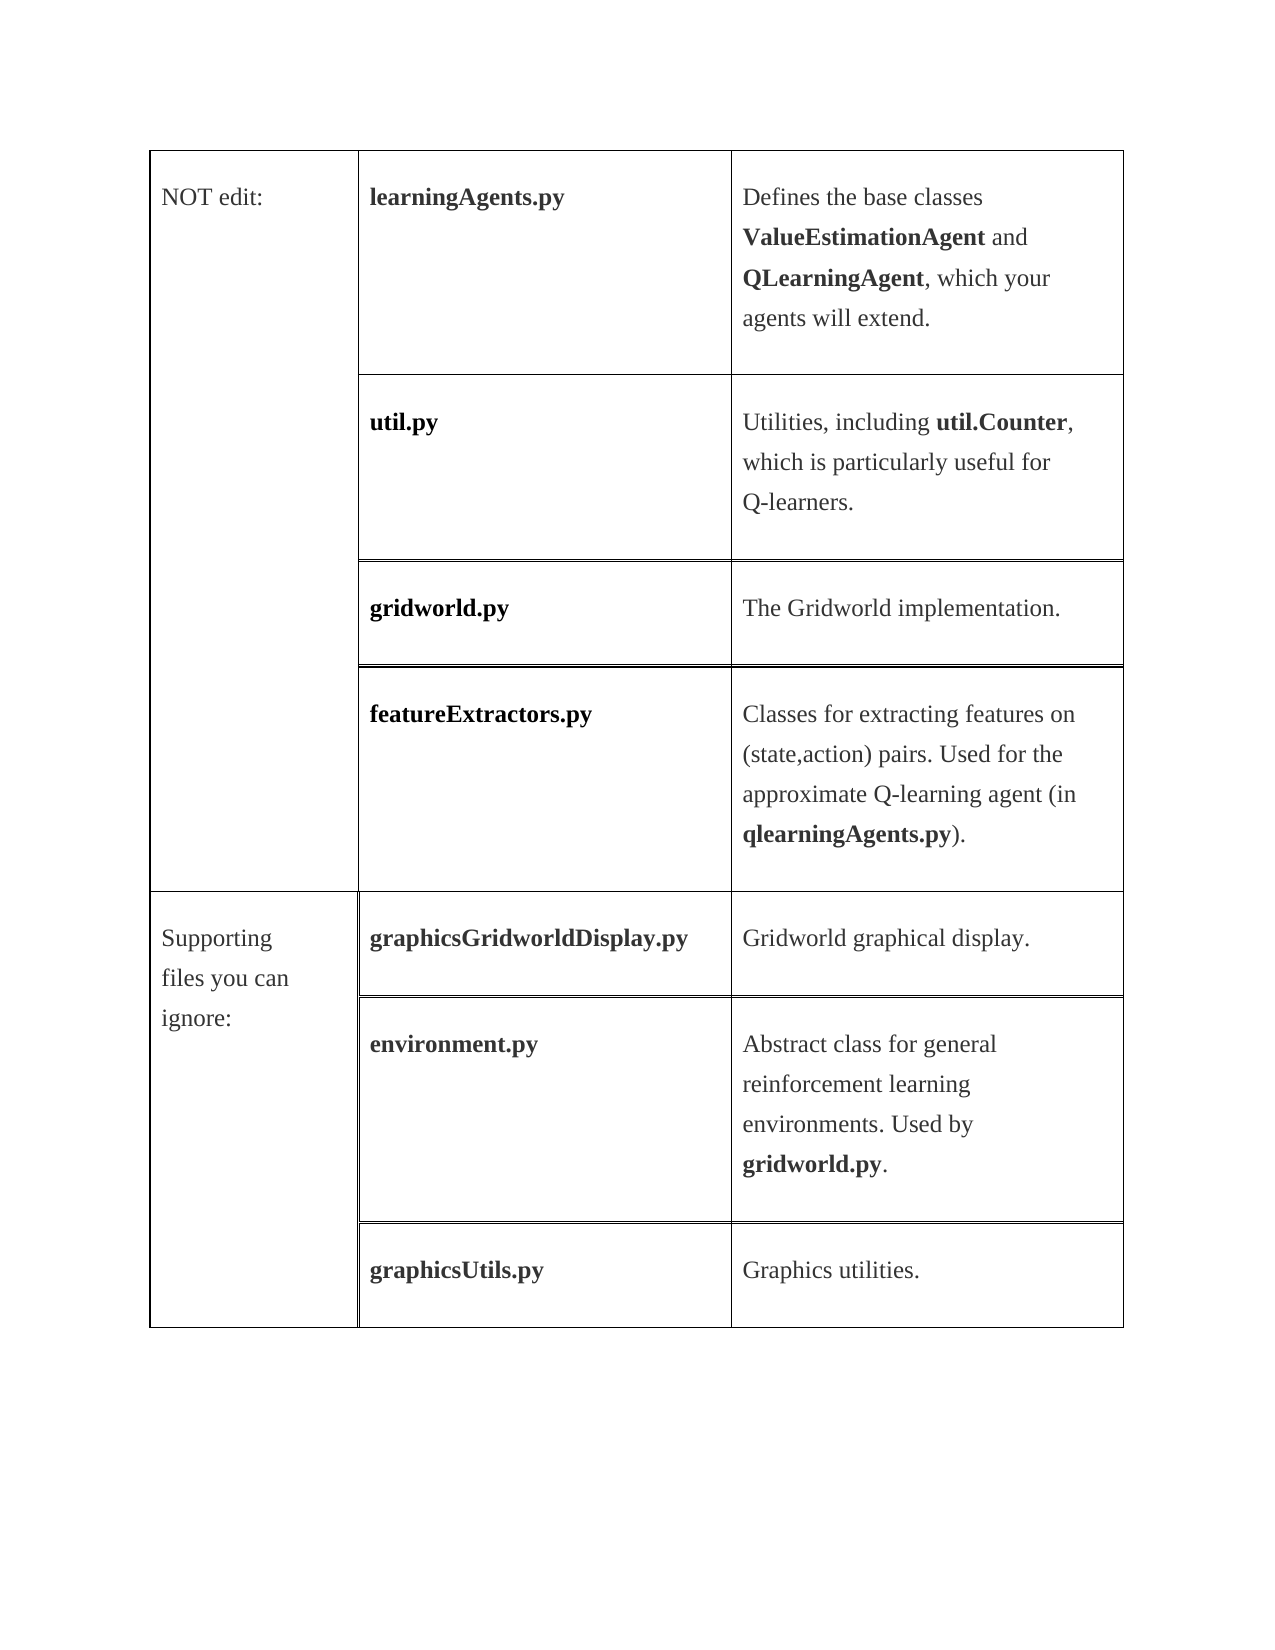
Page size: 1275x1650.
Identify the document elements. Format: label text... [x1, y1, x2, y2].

table_cell graphicsUtils.py [360, 1224, 731, 1327]
table_cell Classes for extracting features on (state,action) pairs. Used for the approximate Q-learning agent (in qlearningAgents.py). [732, 668, 1123, 891]
table_cell environment.py [360, 998, 731, 1221]
table_cell graphicsGridworldDisplay.py [360, 892, 731, 994]
table_cell Defines the base classes ValueEstimationAgent and QLearningAgent, which your agents will extend. [732, 151, 1123, 374]
table_cell The Gridworld implementation. [732, 562, 1123, 664]
table_cell util.py [359, 375, 731, 558]
table_cell Supporting files you can ignore: [151, 892, 357, 1327]
table_cell Utilities, including util.Counter, which is particularly useful for Q-learners. [732, 375, 1123, 558]
table_cell Graphics utilities. [732, 1224, 1123, 1327]
table_cell learningAgents.py [359, 151, 731, 374]
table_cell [151, 151, 358, 891]
table_cell featureExtractors.py [359, 668, 731, 891]
table_cell Gridworld graphical display. [732, 892, 1123, 994]
table_cell gridworld.py [359, 562, 731, 664]
table_cell Abstract class for general reinforcement learning environments. Used by gridworld.py. [732, 998, 1123, 1221]
